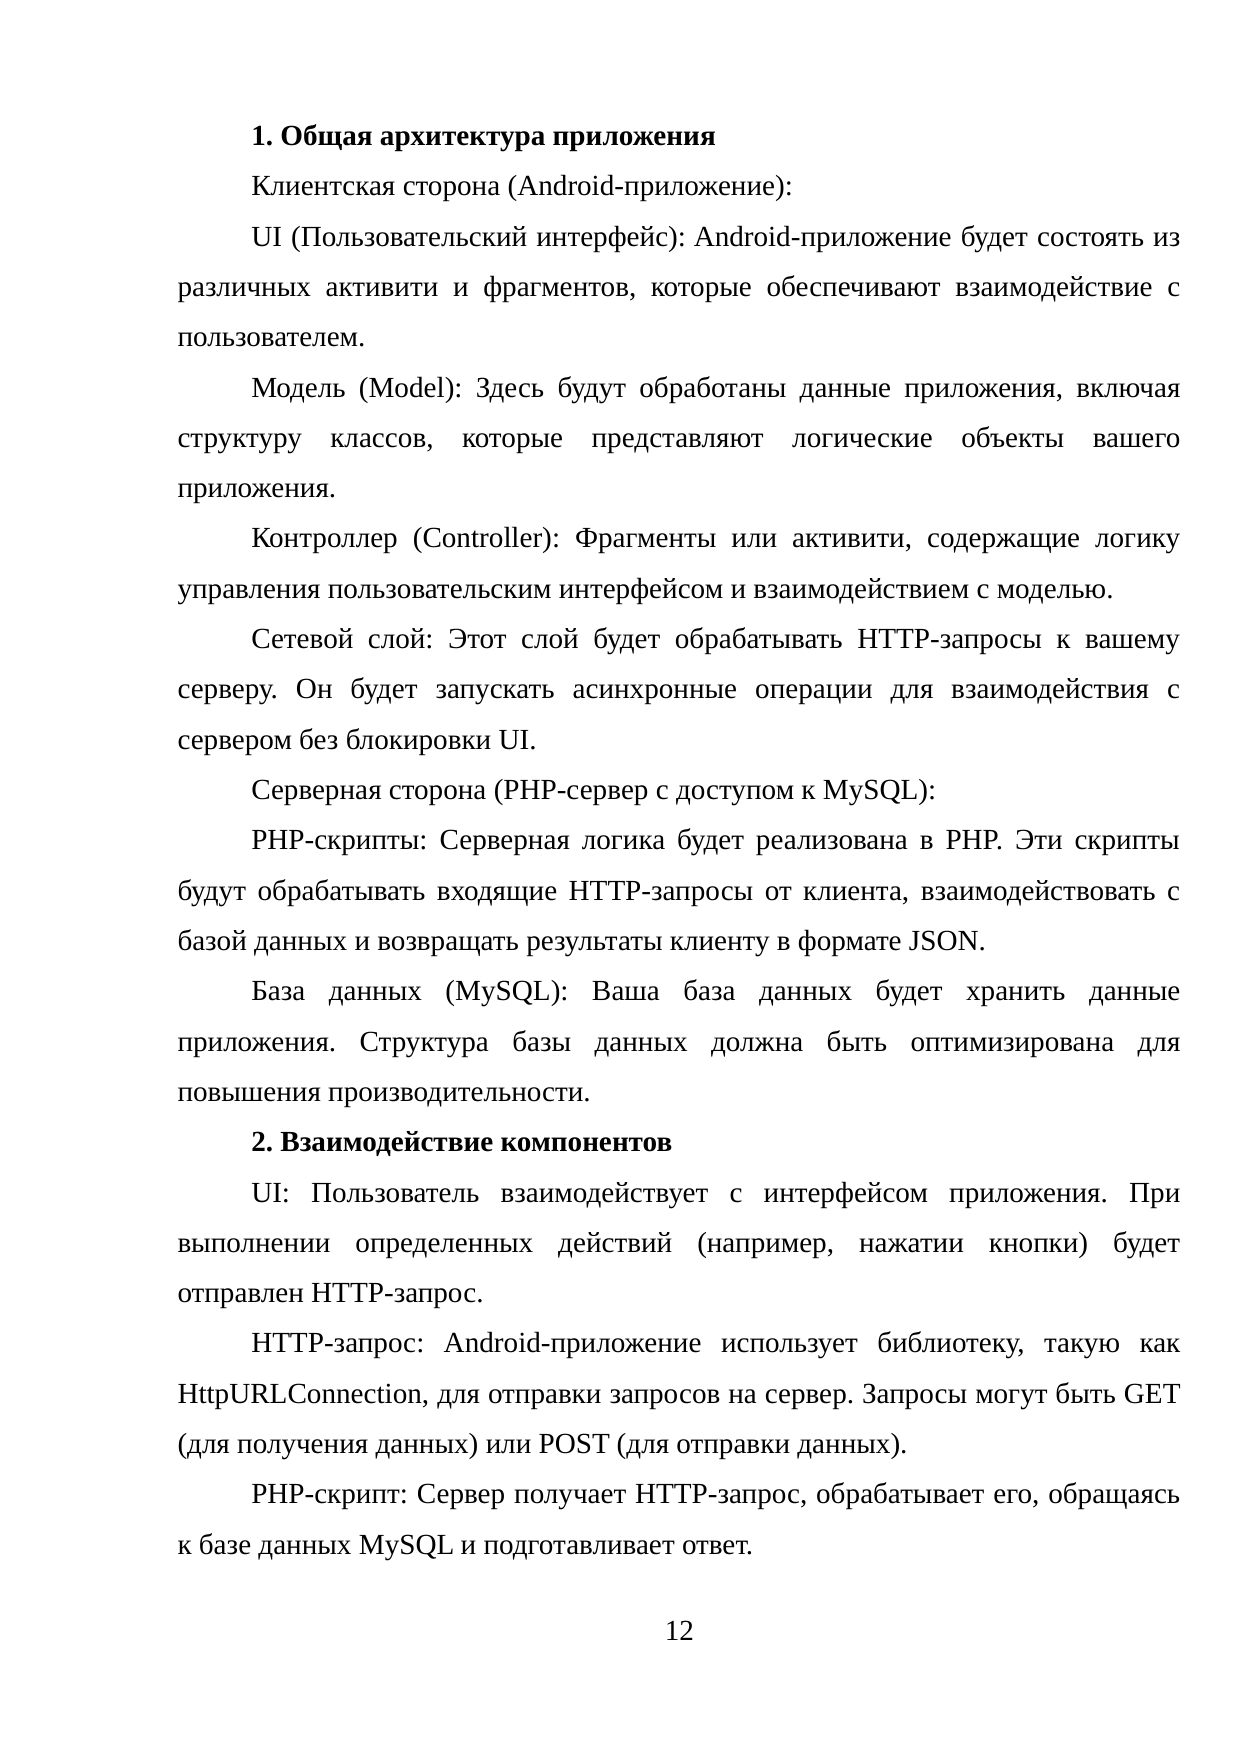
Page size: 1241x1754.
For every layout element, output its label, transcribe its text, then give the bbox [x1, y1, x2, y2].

text 1. Общая архитектура приложения [177, 118, 1181, 152]
text Сетевой слой: Этот слой будет обрабатывать HTTP-запросы к вашему серверу. Он будет запускать асинхронные операции для взаимодействия с сервером без блокировки UI. [177, 621, 1181, 755]
text База данных (MySQL): Ваша база данных будет хранить данные приложения. Структура базы данных должна быть оптимизирована для повышения производительности. [177, 973, 1181, 1108]
text Серверная сторона (PHP-сервер с доступом к MySQL): [177, 772, 1181, 806]
text UI: Пользователь взаимодействует с интерфейсом приложения. При выполнении определенных действий (например, нажатии кнопки) будет отправлен HTTP-запрос. [177, 1175, 1181, 1309]
text PHP-скрипты: Серверная логика будет реализована в PHP. Эти скрипты будут обрабатывать входящие HTTP-запросы от клиента, взаимодействовать с базой данных и возвращать результаты клиенту в формате JSON. [177, 822, 1181, 957]
text HTTP-запрос: Android-приложение использует библиотеку, такую как HttpURLConnection, для отправки запросов на сервер. Запросы могут быть GET (для получения данных) или POST (для отправки данных). [177, 1326, 1181, 1460]
text 2. Взаимодействие компонентов [177, 1124, 1181, 1158]
text Контроллер (Controller): Фрагменты или активити, содержащие логику управления пользовательским интерфейсом и взаимодействием с моделью. [177, 521, 1181, 604]
text PHP-скрипт: Сервер получает HTTP-запрос, обрабатывает его, обращаясь к базе данных MySQL и подготавливает ответ. [177, 1477, 1181, 1560]
text Модель (Model): Здесь будут обработаны данные приложения, включая структуру классов, которые представляют логические объекты вашего приложения. [177, 370, 1181, 504]
text UI (Пользовательский интерфейс): Android-приложение будет состоять из различных активити и фрагментов, которые обеспечивают взаимодействие с пользователем. [177, 219, 1181, 353]
text Клиентская сторона (Android-приложение): [177, 168, 1181, 202]
